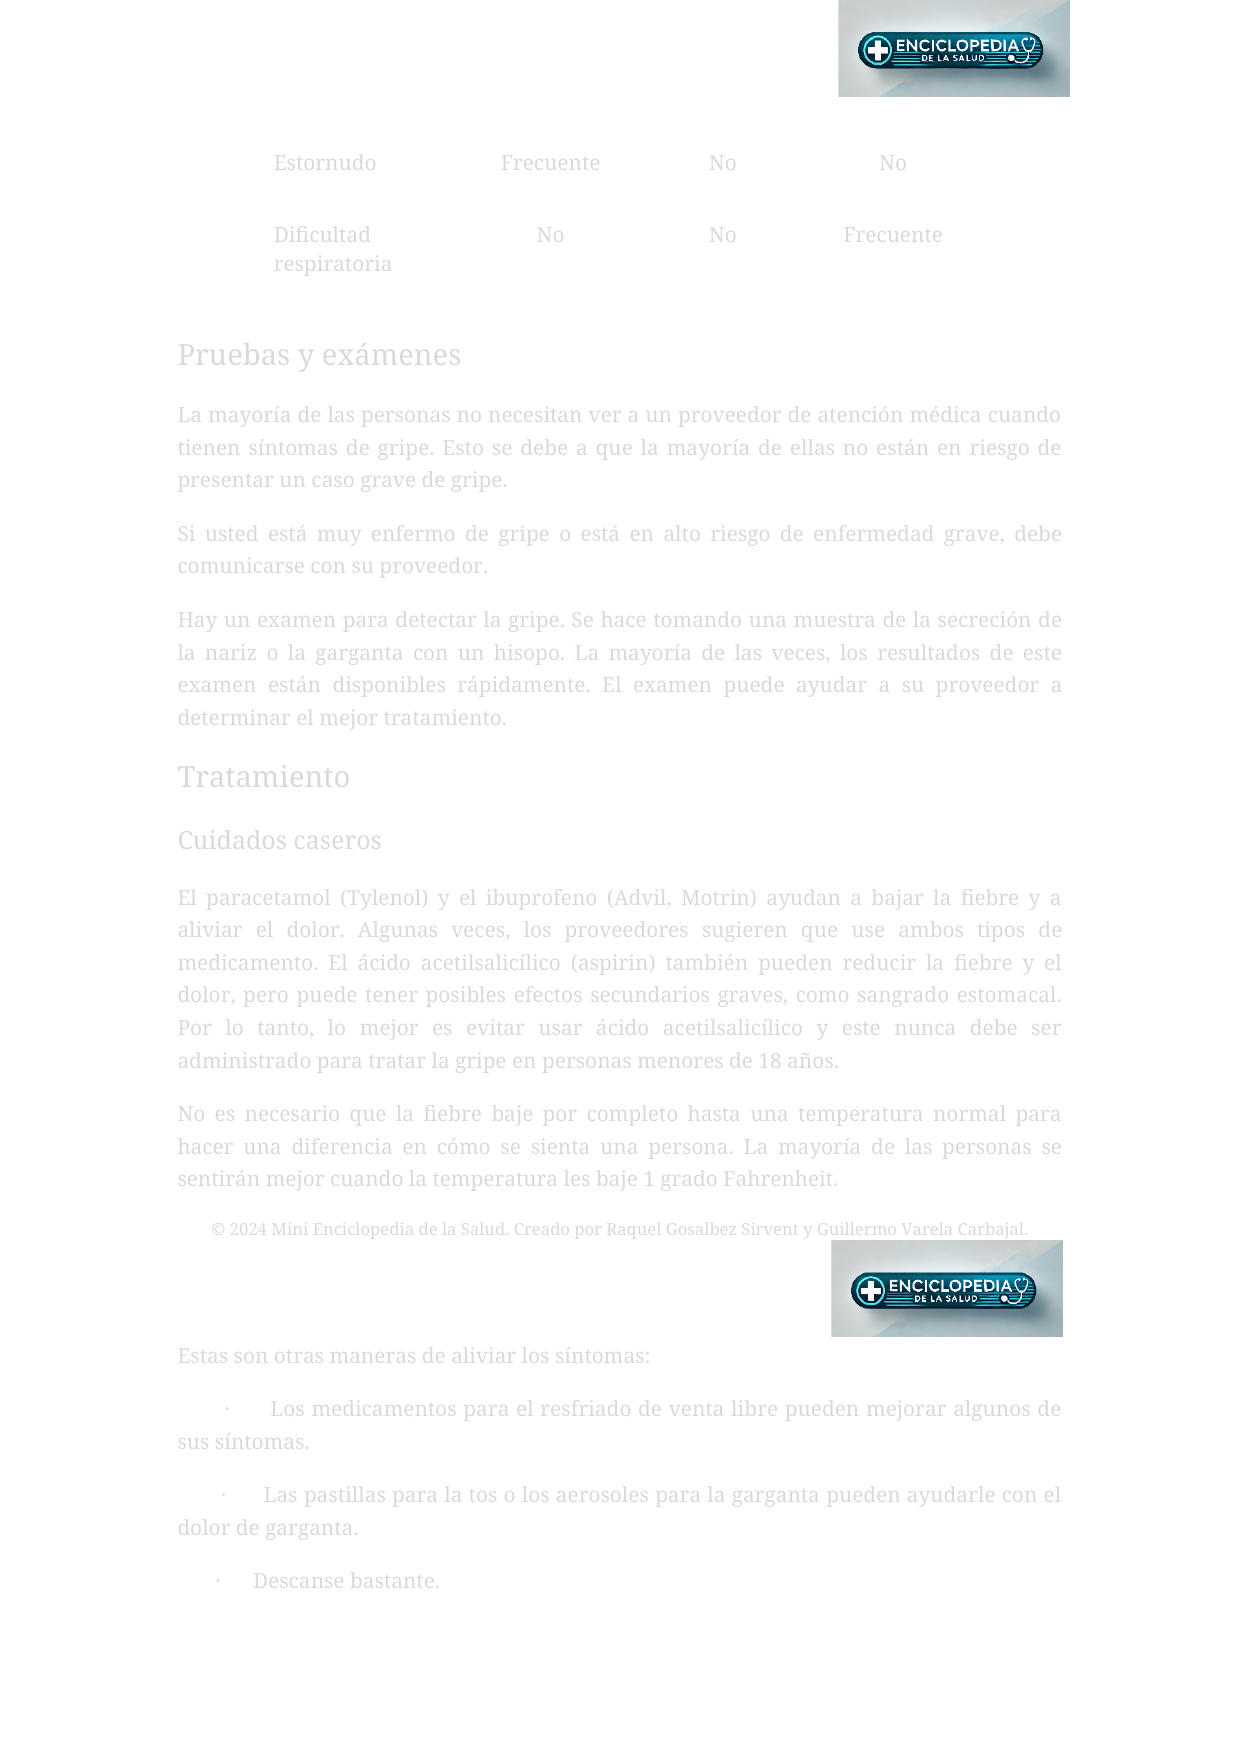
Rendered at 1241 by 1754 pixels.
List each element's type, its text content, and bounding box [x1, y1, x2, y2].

picture [831, 1240, 1063, 1337]
text © 2024 Mini Enciclopedia de la Salud. Creado por Raquel Gosalbez Sirvent y Guillermo Varela Carbajal. [177, 1218, 1063, 1241]
table_cell Dificultad respiratoria [262, 220, 463, 281]
table_cell Frecuente [808, 220, 978, 281]
table_cell No [463, 220, 638, 281]
table_cell Estornudo [262, 148, 463, 220]
text Tratamiento [177, 756, 1063, 796]
text Hay un examen para detectar la gripe. Se hace tomando una muestra de la secreción de la nariz o la garganta con un hisopo. La mayoría de las veces, los resultados de este examen están disponibles rápidamente. El examen puede ayudar a su proveedor a determinar el mejor tratamiento. [177, 605, 1063, 731]
table_cell No [638, 220, 808, 281]
text No es necesario que la fiebre baje por completo hasta una temperatura normal para hacer una diferencia en cómo se sienta una persona. La mayoría de las personas se sentirán mejor cuando la temperatura les baje 1 grado Fahrenheit. [177, 1099, 1063, 1193]
text · Los medicamentos para el resfriado de venta libre pueden mejorar algunos de sus síntomas. [177, 1394, 1063, 1456]
text Si usted está muy enfermo de gripe o está en alto riesgo de enfermedad grave, debe comunicarse con su proveedor. [177, 519, 1063, 580]
picture [838, 0, 1070, 97]
table_cell Frecuente [463, 148, 638, 220]
text Cuidados caseros [177, 823, 1063, 857]
table_cell No [808, 148, 978, 220]
text · Las pastillas para la tos o los aerosoles para la garganta pueden ayudarle con el dolor de garganta. [177, 1481, 1063, 1542]
text La mayoría de las personas no necesitan ver a un proveedor de atención médica cuando tienen síntomas de gripe. Esto se debe a que la mayoría de ellas no están en riesgo de presentar un caso grave de gripe. [177, 400, 1063, 494]
text El paracetamol (Tylenol) y el ibuprofeno (Advil, Motrin) ayudan a bajar la fiebre y a aliviar el dolor. Algunas veces, los proveedores sugieren que use ambos tipos de medicamento. El ácido acetilsalicílico (aspirin) también pueden reducir la fiebre y el dolor, pero puede tener posibles efectos secundarios graves, como sangrado estomacal. Por lo tanto, lo mejor es evitar usar ácido acetilsalicílico y este nunca debe ser administrado para tratar la gripe en personas menores de 18 años. [177, 883, 1063, 1074]
text Estas son otras maneras de aliviar los síntomas: [177, 1241, 1063, 1369]
text · Descanse bastante. [177, 1567, 1063, 1595]
table_cell No [638, 148, 808, 220]
text Pruebas y exámenes [177, 334, 1063, 374]
